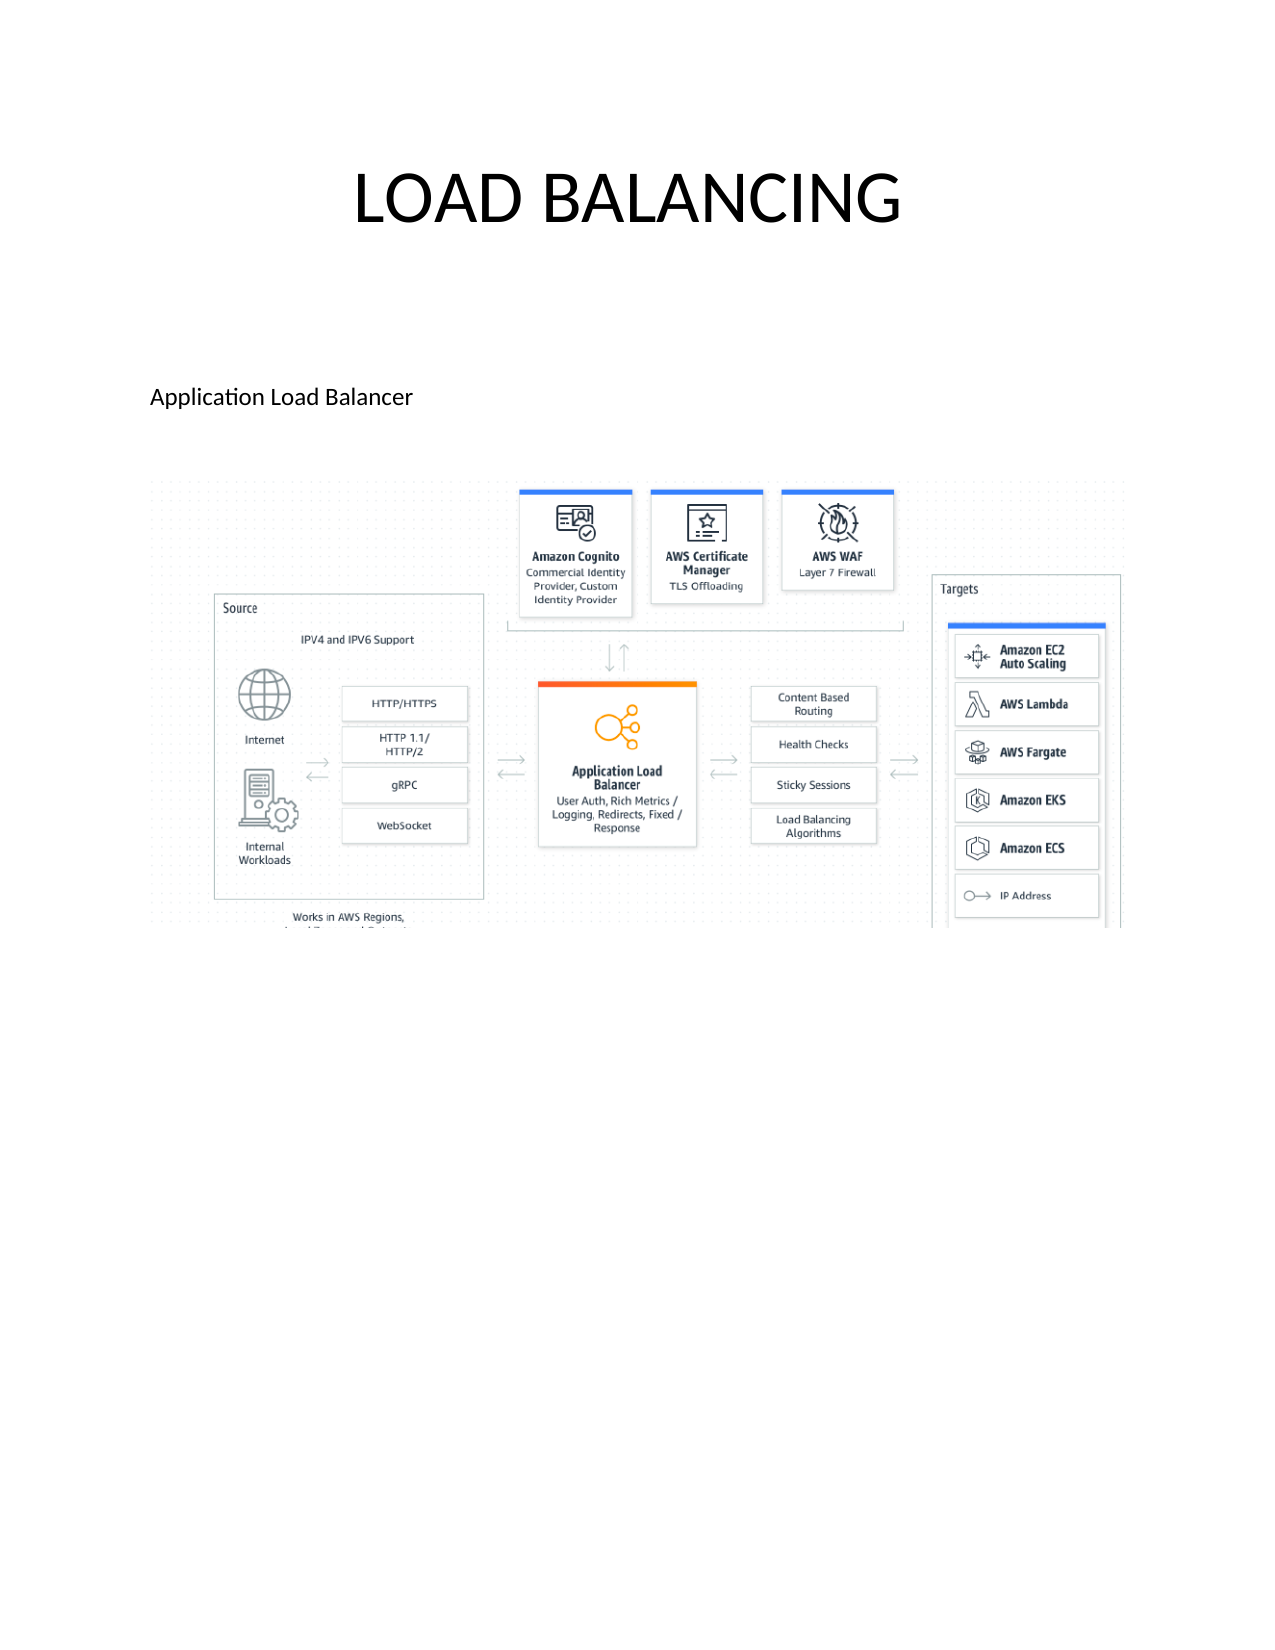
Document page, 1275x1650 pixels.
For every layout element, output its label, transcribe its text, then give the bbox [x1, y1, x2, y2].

text Application Load Balancer [150, 381, 1125, 412]
text LOAD BALANCING [150, 150, 1125, 242]
picture [150, 480, 1125, 928]
